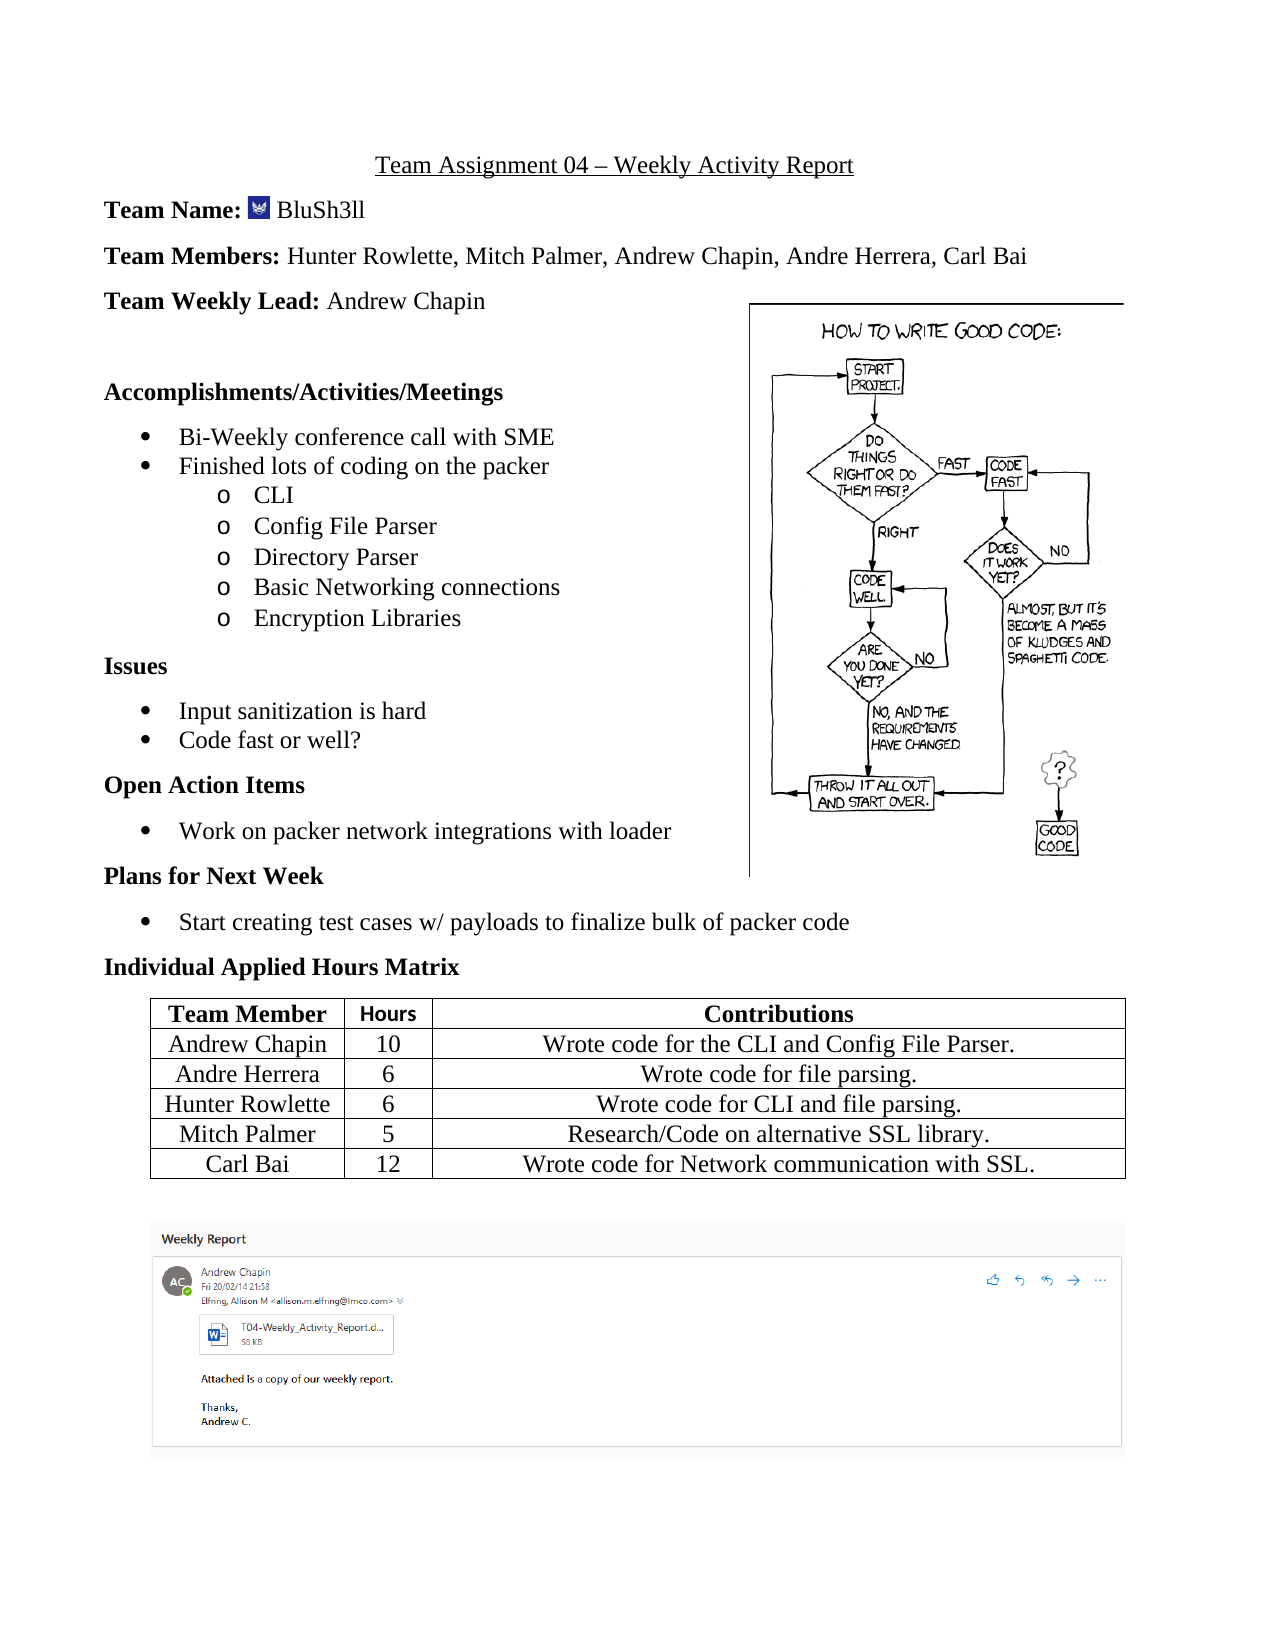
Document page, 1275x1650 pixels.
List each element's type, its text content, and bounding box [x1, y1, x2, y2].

table_cell Research/Code on alternative SSL library. [433, 1119, 1125, 1147]
list Finished lots of coding on the packer [141, 451, 748, 480]
table_header Team Member [151, 999, 344, 1027]
text Individual Applied Hours Matrix [103, 952, 1125, 981]
list CLI [216, 480, 748, 511]
text Open Action Items [103, 770, 748, 799]
table_cell 10 [345, 1029, 432, 1057]
text Team Assignment 04 – Weekly Activity Report [103, 150, 1125, 179]
picture [150, 1223, 1125, 1457]
table_cell 5 [345, 1119, 432, 1147]
list Work on packer network integrations with loader [141, 816, 748, 844]
list Code fast or well? [141, 725, 748, 754]
table_cell Wrote code for file parsing. [433, 1059, 1125, 1087]
text Plans for Next Week [103, 861, 1125, 890]
table_cell Carl Bai [151, 1149, 344, 1177]
table_cell Wrote code for the CLI and Config File Parser. [433, 1029, 1125, 1057]
table_header Hours [345, 999, 432, 1027]
text Team Weekly Lead: Andrew Chapin [103, 286, 1125, 315]
table_cell 12 [345, 1149, 432, 1177]
list Bi-Weekly conference call with SME [141, 422, 748, 451]
table_header Contributions [433, 999, 1125, 1027]
list Basic Networking connections [216, 572, 748, 603]
picture [247, 196, 270, 219]
table_cell 6 [345, 1089, 432, 1117]
table_cell Andrew Chapin [151, 1029, 344, 1057]
text Accomplishments/Activities/Meetings [103, 377, 748, 406]
table_cell Wrote code for Network communication with SSL. [433, 1149, 1125, 1177]
picture [748, 303, 1124, 874]
text Team Members: Hunter Rowlette, Mitch Palmer, Andrew Chapin, Andre Herrera, Carl Bai [103, 241, 1125, 269]
table_cell 6 [345, 1059, 432, 1087]
text Team Name: BluSh3ll [103, 195, 1125, 224]
table_cell Mitch Palmer [151, 1119, 344, 1147]
text Issues [103, 651, 748, 679]
list Encryption Libraries [216, 603, 748, 634]
list Config File Parser [216, 511, 748, 542]
table_cell Wrote code for CLI and file parsing. [433, 1089, 1125, 1117]
list Start creating test cases w/ payloads to finalize bulk of packer code [141, 907, 1125, 935]
table_cell Andre Herrera [151, 1059, 344, 1087]
list Directory Parser [216, 542, 748, 572]
list Input sanitization is hard [141, 696, 748, 725]
table_cell Hunter Rowlette [151, 1089, 344, 1117]
